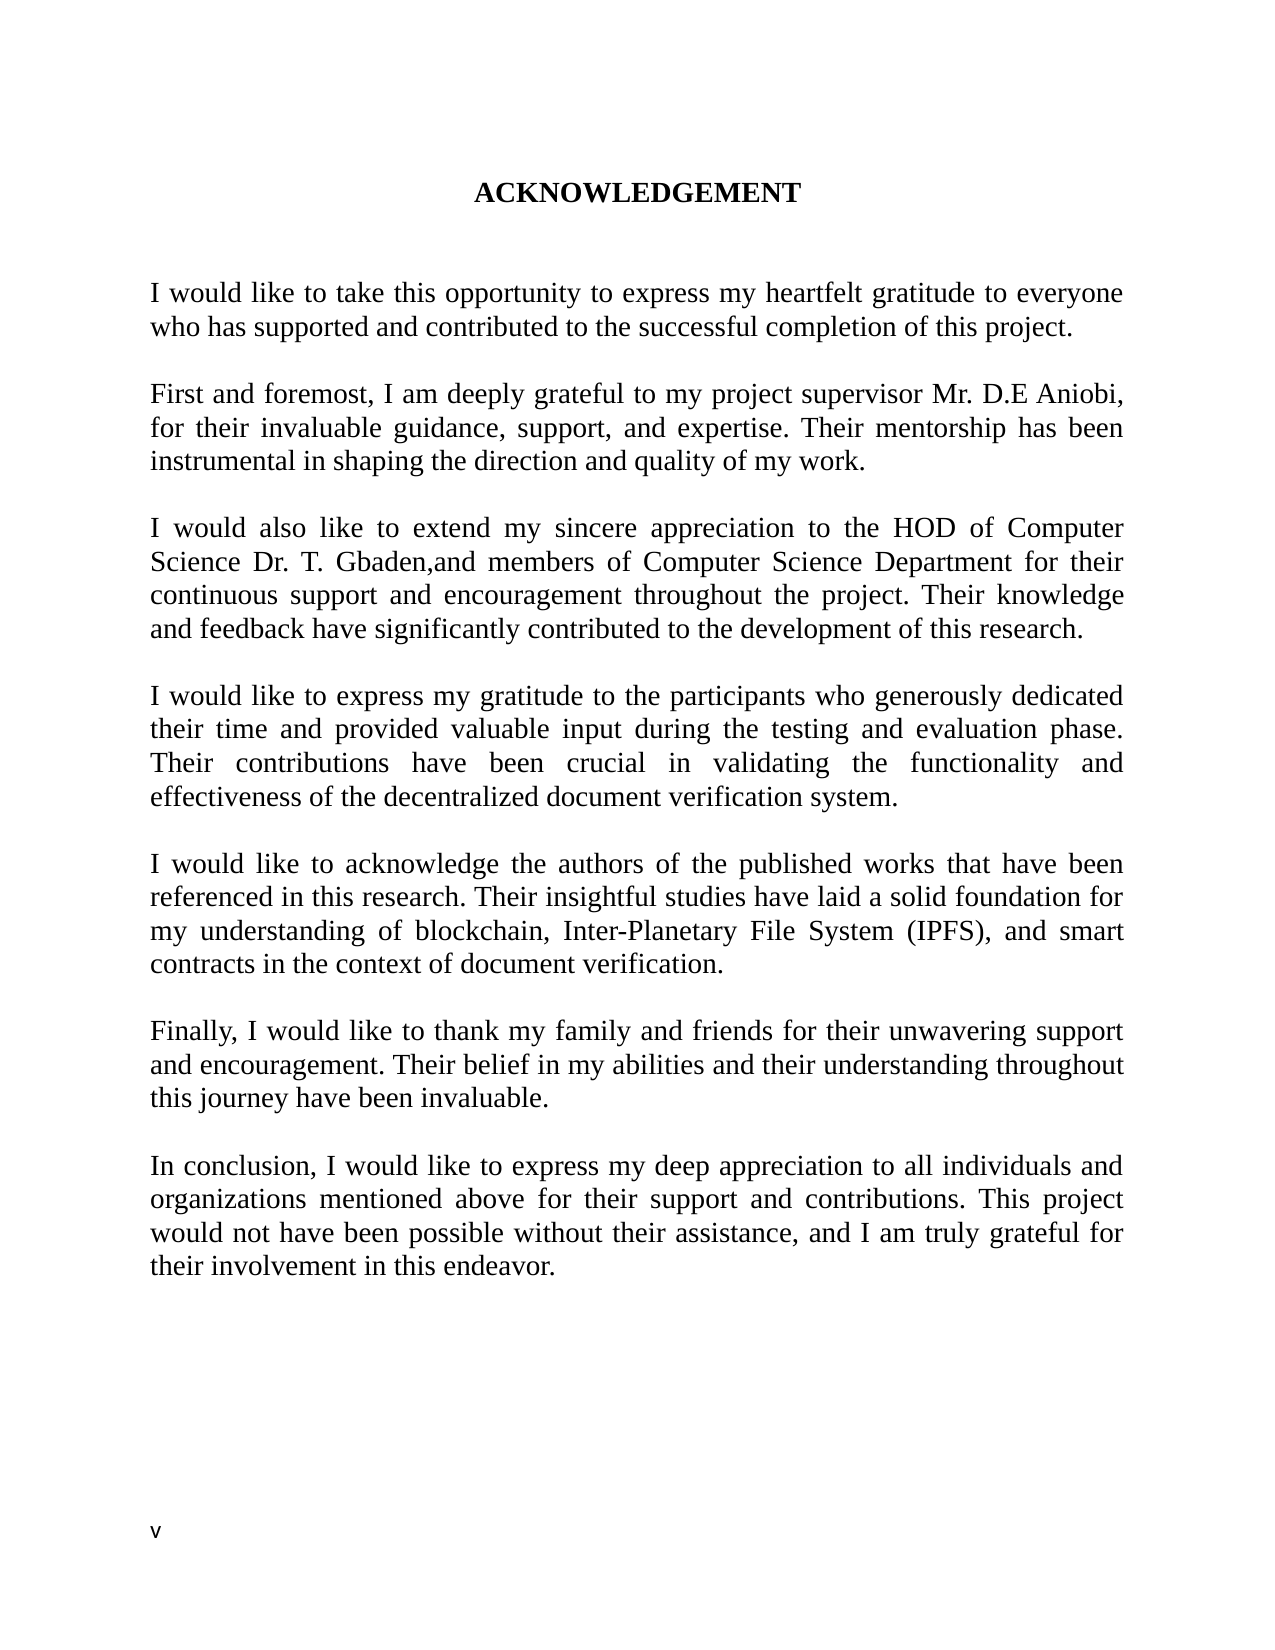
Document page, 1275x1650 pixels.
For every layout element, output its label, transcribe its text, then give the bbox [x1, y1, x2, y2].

text In conclusion, I would like to express my deep appreciation to all individuals and organizations mentioned above for their support and contributions. This project would not have been possible without their assistance, and I am truly grateful for their involvement in this endeavor. [150, 1148, 1125, 1282]
text I would like to take this opportunity to express my heartfelt gratitude to everyone who has supported and contributed to the successful completion of this project. [150, 276, 1125, 343]
text First and foremost, I am deeply grateful to my project supervisor Mr. D.E Aniobi, for their invaluable guidance, support, and expertise. Their mentorship has been instrumental in shaping the direction and quality of my work. [150, 376, 1125, 477]
subtitle ACKNOWLEDGEMENT [150, 175, 1125, 208]
text I would also like to extend my sincere appreciation to the HOD of Computer Science Dr. T. Gbaden,and members of Computer Science Department for their continuous support and encouragement throughout the project. Their knowledge and feedback have significantly contributed to the development of this research. [150, 510, 1125, 644]
text I would like to acknowledge the authors of the published works that have been referenced in this research. Their insightful studies have laid a solid foundation for my understanding of blockchain, Inter-Planetary File System (IPFS), and smart contracts in the context of document verification. [150, 846, 1125, 980]
text Finally, I would like to thank my family and friends for their unwavering support and encouragement. Their belief in my abilities and their understanding throughout this journey have been invaluable. [150, 1013, 1125, 1114]
text I would like to express my gratitude to the participants who generously dedicated their time and provided valuable input during the testing and evaluation phase. Their contributions have been crucial in validating the functionality and effectiveness of the decentralized document verification system. [150, 678, 1125, 812]
